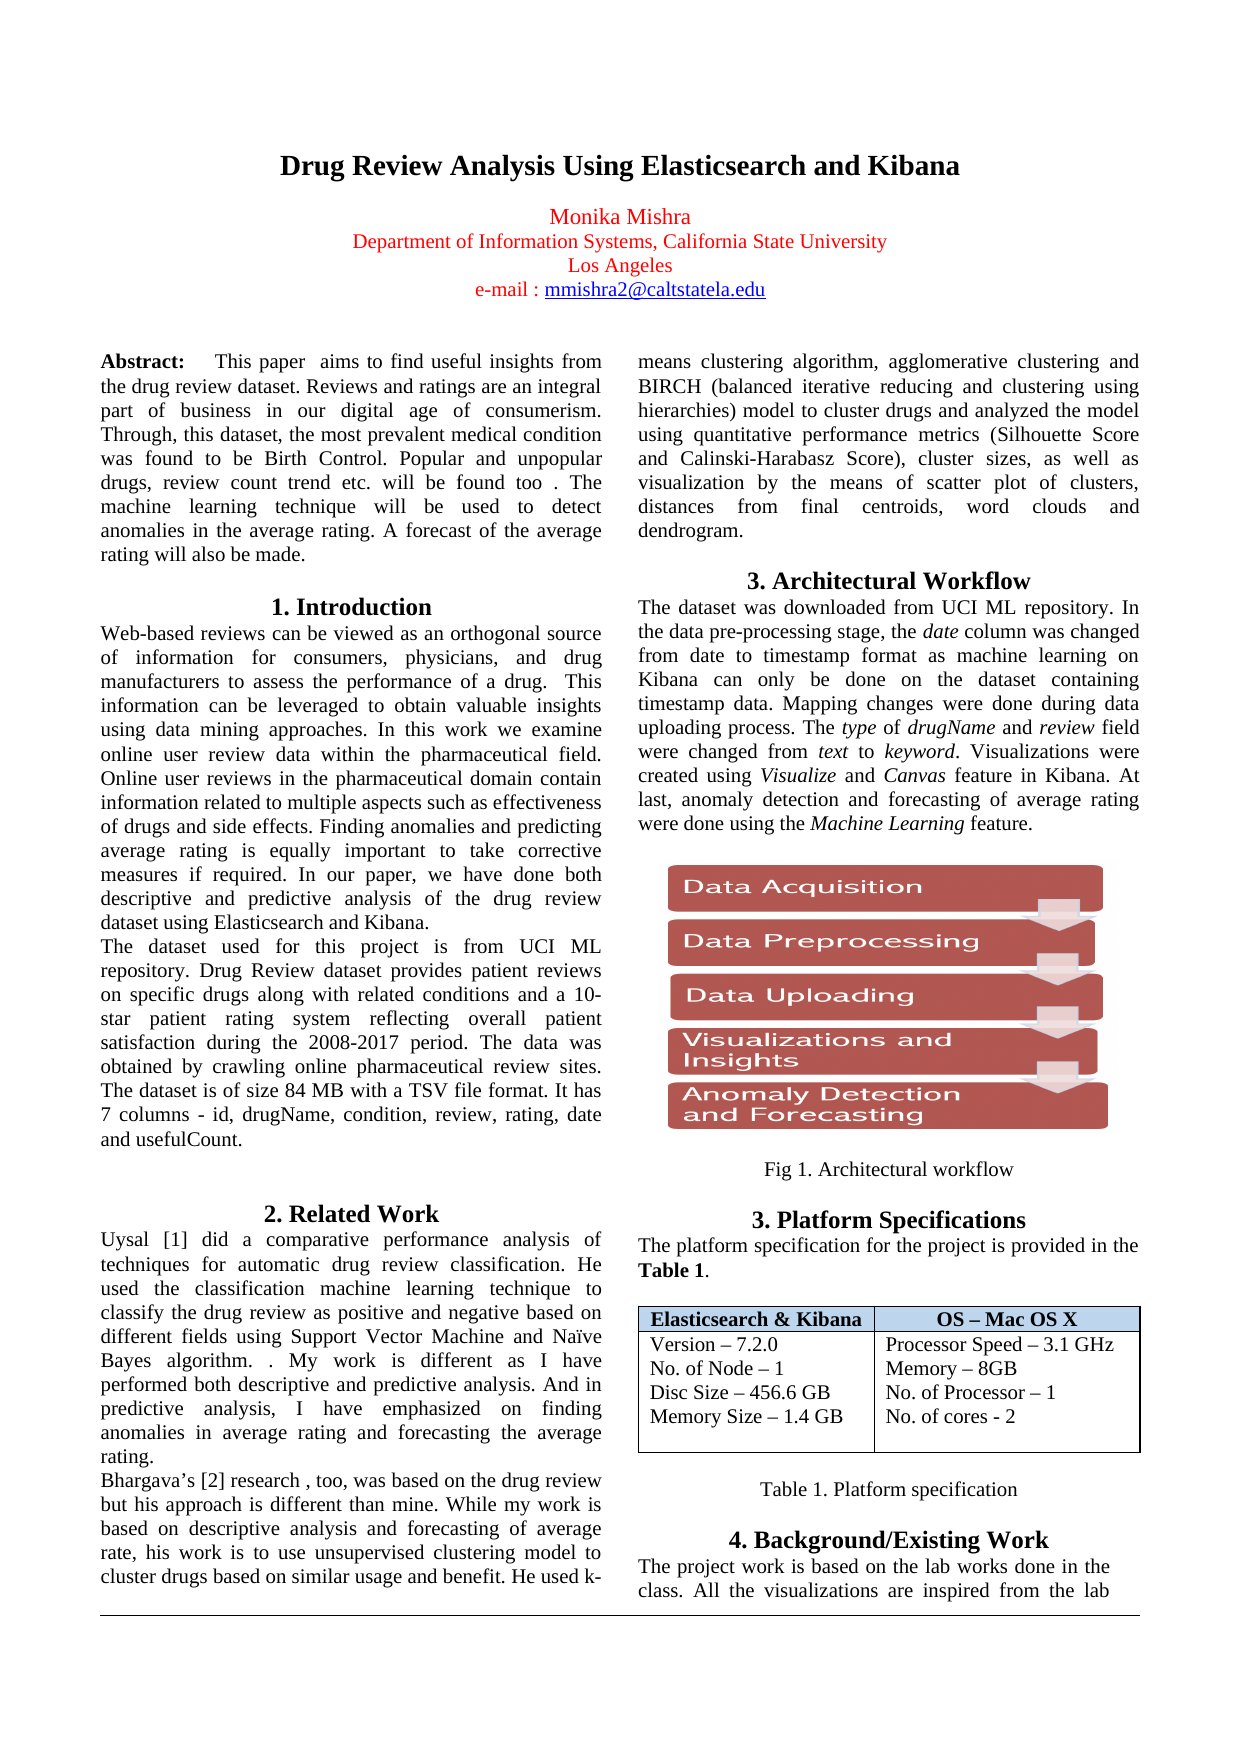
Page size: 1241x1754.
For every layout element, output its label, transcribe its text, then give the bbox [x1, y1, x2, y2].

picture [658, 859, 1120, 1133]
text e-mail : mmishra2@caltstatela.edu [100, 277, 1140, 301]
title Drug Review Analysis Using Elasticsearch and Kibana [100, 148, 1140, 181]
text The platform specification for the project is provided in the Table 1. [638, 1233, 1140, 1282]
text Web-based reviews can be viewed as an orthogonal source of information for consumers, physicians, and drug manufacturers to assess the performance of a drug. This information can be leveraged to obtain valuable insights using data mining approaches. In this work we examine online user review data within the pharmaceutical field. Online user reviews in the pharmaceutical domain contain information related to multiple aspects such as effectiveness of drugs and side effects. Finding anomalies and predicting average rating is equally important to take corrective measures if required. In our paper, we have done both descriptive and predictive analysis of the drug review dataset using Elasticsearch and Kibana. [100, 621, 602, 934]
table_header OS – Mac OS X [875, 1307, 1139, 1331]
table_cell Processor Speed – 3.1 GHz Memory – 8GB No. of Processor – 1 No. of cores - 2 [875, 1332, 1139, 1452]
text The dataset was downloaded from UCI ML repository. In the data pre-processing stage, the date column was changed from date to timestamp format as machine learning on Kibana can only be done on the dataset containing timestamp data. Mapping changes were done during data uploading process. The type of drugName and review field were changed from text to keyword. Visualizations were created using Visualize and Canvas feature in Kibana. At last, anomaly detection and forecasting of average rating were done using the Machine Learning feature. [638, 595, 1140, 835]
subtitle 4. Background/Existing Work [638, 1525, 1140, 1554]
table_header Elasticsearch & Kibana [639, 1307, 874, 1331]
subtitle Bhargava’s [2] research , too, was based on the drug review but his approach is different than mine. While my work is based on descriptive analysis and forecasting of average rate, his work is to use unsupervised clustering model to cluster drugs based on similar usage and benefit. He used k-means clustering algorithm, agglomerative clustering and BIRCH (balanced iterative reducing and clustering using hierarchies) model to cluster drugs and analyzed the model using quantitative performance metrics (Silhouette Score and Calinski-Harabasz Score), cluster sizes, as well as visualization by the means of scatter plot of clusters, distances from final centroids, word clouds and dendrogram. [100, 1468, 602, 1588]
text Fig 1. Architectural workflow [638, 1157, 1140, 1181]
subtitle Uysal [1] did a comparative performance analysis of techniques for automatic drug review classification. He used the classification machine learning technique to classify the drug review as positive and negative based on different fields using Support Vector Machine and Naïve Bayes algorithm. . My work is different as I have performed both descriptive and predictive analysis. And in predictive analysis, I have emphasized on finding anomalies in average rating and forecasting the average rating. [100, 1227, 602, 1468]
subtitle 3. Platform Specifications [638, 1205, 1140, 1233]
text Table 1. Platform specification [638, 1477, 1140, 1501]
subtitle 3. Architectural Workflow [638, 566, 1140, 595]
text Abstract: This paper aims to find useful insights from the drug review dataset. Reviews and ratings are an integral part of business in our digital age of consumerism. Through, this dataset, the most prevalent medical condition was found to be Birth Control. Popular and unpopular drugs, review count trend etc. will be found too . The machine learning technique will be used to detect anomalies in the average rating. A forecast of the average rating will also be made. [100, 349, 602, 566]
subtitle 2. Related Work [100, 1199, 602, 1227]
text Department of Information Systems, California State University [100, 229, 1140, 253]
subtitle Bhargava’s [2] research , too, was based on the drug review but his approach is different than mine. While my work is based on descriptive analysis and forecasting of average rate, his work is to use unsupervised clustering model to cluster drugs based on similar usage and benefit. He used k-means clustering algorithm, agglomerative clustering and BIRCH (balanced iterative reducing and clustering using hierarchies) model to cluster drugs and analyzed the model using quantitative performance metrics (Silhouette Score and Calinski-Harabasz Score), cluster sizes, as well as visualization by the means of scatter plot of clusters, distances from final centroids, word clouds and dendrogram. [638, 349, 1140, 542]
text Los Angeles [100, 253, 1140, 277]
text 1. Introduction [100, 592, 602, 621]
text The dataset used for this project is from UCI ML repository. Drug Review dataset provides patient reviews on specific drugs along with related conditions and a 10-star patient rating system reflecting overall patient satisfaction during the 2008-2017 period. The data was obtained by crawling online pharmaceutical review sites. The dataset is of size 84 MB with a TSV file format. It has 7 columns - id, drugName, condition, review, rating, date and usefulCount. [100, 934, 602, 1151]
text Monika Mishra [100, 203, 1140, 229]
table_cell Version – 7.2.0 No. of Node – 1 Disc Size – 456.6 GB Memory Size – 1.4 GB [639, 1332, 874, 1452]
